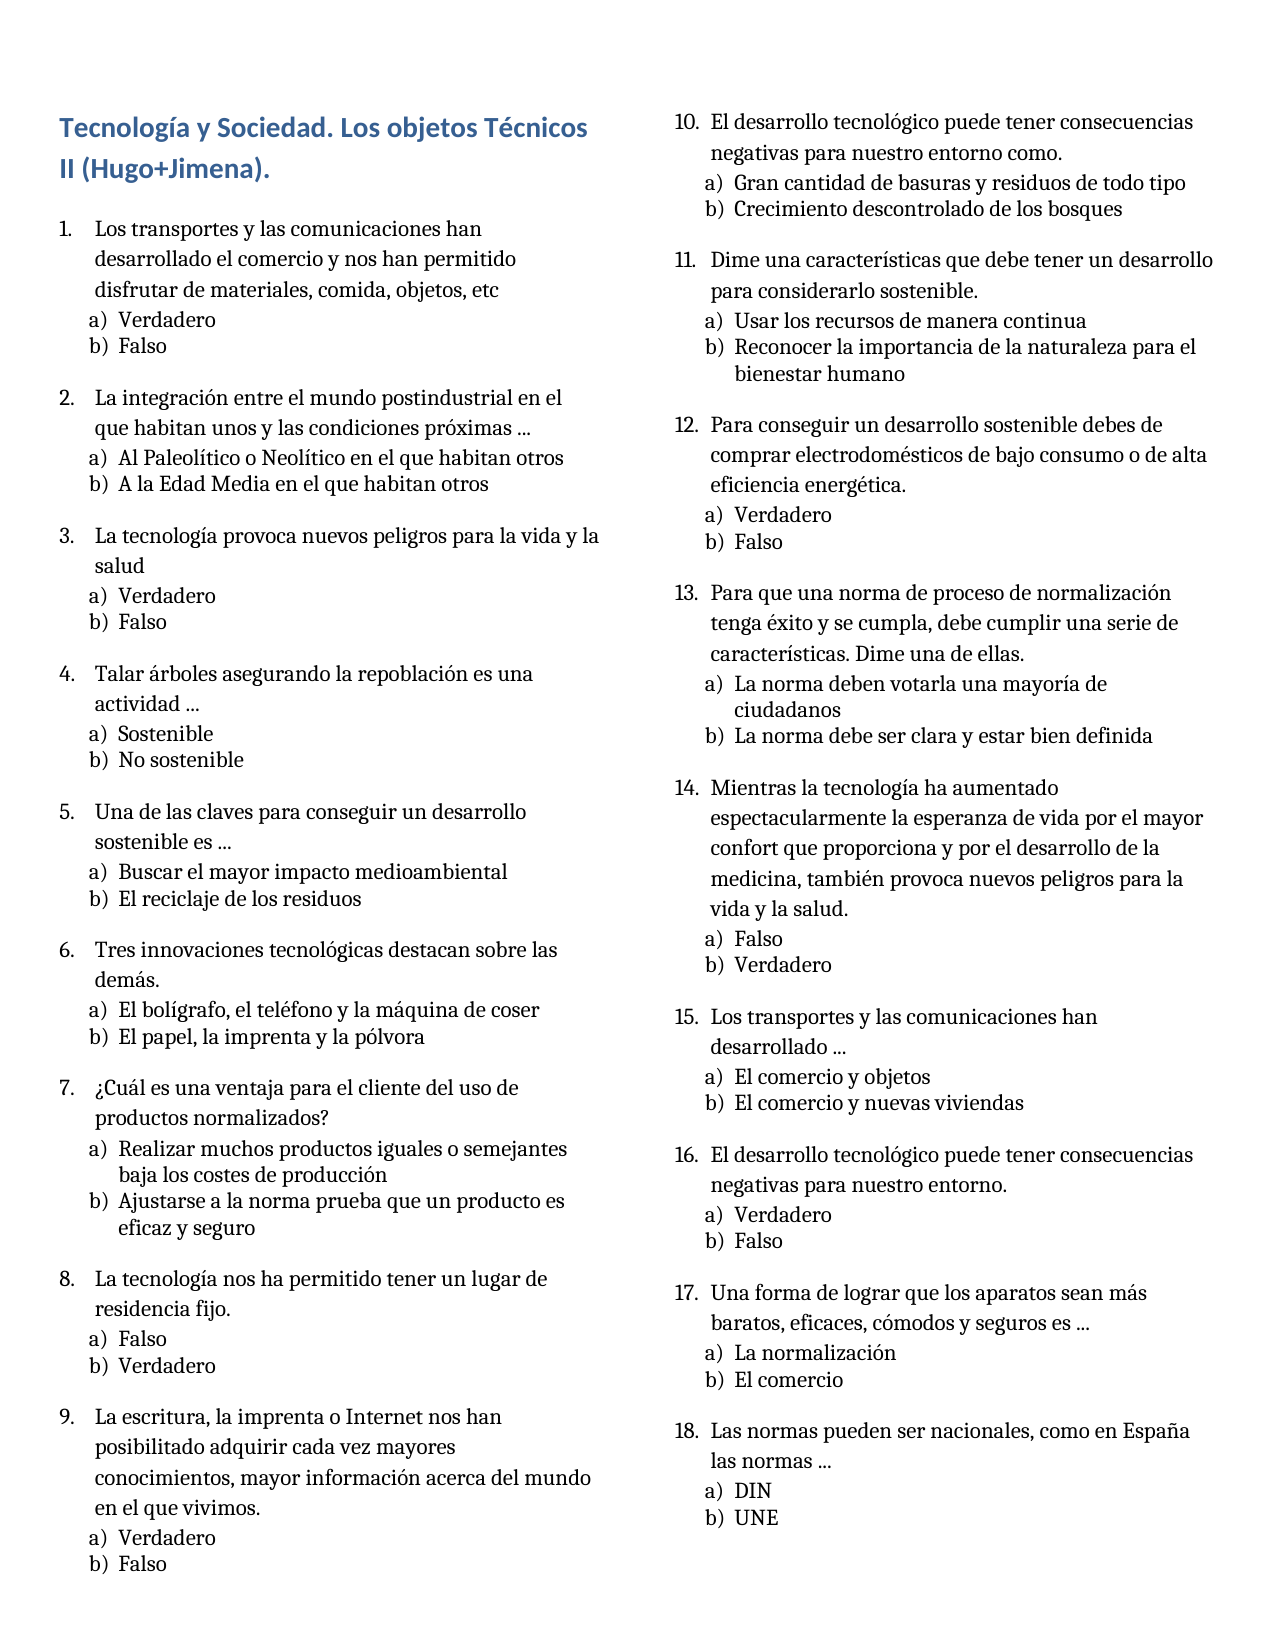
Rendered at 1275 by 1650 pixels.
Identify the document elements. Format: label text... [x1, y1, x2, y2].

list La escritura, la imprenta o Internet nos han posibilitado adquirir cada vez mayores conocimientos, mayor información acerca del mundo en el que vivimos. [59, 1404, 600, 1521]
list El desarrollo tecnológico puede tener consecuencias negativas para nuestro entorno. [675, 1142, 1216, 1198]
list Para que una norma de proceso de normalización tenga éxito y se cumpla, debe cumplir una serie de características. Dime una de ellas. [675, 580, 1216, 667]
text a) DIN [704, 1478, 1216, 1504]
text b) No sostenible [89, 747, 600, 774]
text b) Verdadero [704, 952, 1216, 978]
text b) Falso [704, 1228, 1216, 1255]
list Los transportes y las comunicaciones han desarrollado ... [675, 1003, 1216, 1060]
text a) Realizar muchos productos iguales o semejantes baja los costes de producción [89, 1135, 600, 1188]
text a) El bolígrafo, el teléfono y la máquina de coser [89, 997, 600, 1023]
list Mientras la tecnología ha aumentado espectacularmente la esperanza de vida por el mayor confort que proporciona y por el desarrollo de la medicina, también provoca nuevos peligros para la vida y la salud. [675, 775, 1216, 922]
text b) El papel, la imprenta y la pólvora [89, 1023, 600, 1050]
text a) Falso [704, 926, 1216, 952]
text b) Verdadero [89, 1352, 600, 1379]
text b) Reconocer la importancia de la naturaleza para el bienestar humano [704, 334, 1216, 387]
text a) La normalización [704, 1340, 1216, 1366]
list La tecnología provoca nuevos peligros para la vida y la salud [59, 522, 600, 579]
list Los transportes y las comunicaciones han desarrollado el comercio y nos han permitido disfrutar de materiales, comida, objetos, etc [59, 216, 600, 303]
list La integración entre el mundo postindustrial en el que habitan unos y las condiciones próximas ... [59, 384, 600, 441]
list Talar árboles asegurando la repoblación es una actividad ... [59, 661, 600, 717]
list La tecnología nos ha permitido tener un lugar de residencia fijo. [59, 1266, 600, 1322]
list El desarrollo tecnológico puede tener consecuencias negativas para nuestro entorno como. [675, 109, 1216, 166]
text b) La norma debe ser clara y estar bien definida [704, 723, 1216, 750]
list Tres innovaciones tecnológicas destacan sobre las demás. [59, 937, 600, 993]
text b) El comercio y nuevas viviendas [704, 1090, 1216, 1117]
text a) La norma deben votarla una mayoría de ciudadanos [704, 671, 1216, 723]
text a) El comercio y objetos [704, 1064, 1216, 1090]
text a) Sostenible [89, 721, 600, 747]
text a) Falso [89, 1326, 600, 1352]
text b) Falso [89, 333, 600, 359]
list Dime una características que debe tener un desarrollo para considerarlo sostenible. [675, 247, 1216, 304]
text a) Verdadero [89, 583, 600, 609]
text b) UNE [704, 1504, 1216, 1531]
text a) Verdadero [704, 502, 1216, 529]
subtitle Tecnología y Sociedad. Los objetos Técnicos II (Hugo+Jimena). [59, 109, 600, 186]
list ¿Cuál es una ventaja para el cliente del uso de productos normalizados? [59, 1075, 600, 1131]
text b) Crecimiento descontrolado de los bosques [704, 196, 1216, 222]
text a) Verdadero [89, 1525, 600, 1551]
text a) Verdadero [89, 307, 600, 333]
text a) Gran cantidad de basuras y residuos de todo tipo [704, 169, 1216, 196]
list Una de las claves para conseguir un desarrollo sostenible es ... [59, 799, 600, 855]
text b) Falso [89, 1551, 600, 1577]
text b) Ajustarse a la norma prueba que un producto es eficaz y seguro [89, 1188, 600, 1241]
text a) Usar los recursos de manera continua [704, 308, 1216, 334]
text b) Falso [89, 609, 600, 636]
text a) Verdadero [704, 1202, 1216, 1228]
list Para conseguir un desarrollo sostenible debes de comprar electrodomésticos de bajo consumo o de alta eficiencia energética. [675, 412, 1216, 498]
text b) El reciclaje de los residuos [89, 885, 600, 912]
text b) El comercio [704, 1366, 1216, 1393]
text a) Buscar el mayor impacto medioambiental [89, 859, 600, 885]
text a) Al Paleolítico o Neolítico en el que habitan otros [89, 445, 600, 471]
text b) A la Edad Media en el que habitan otros [89, 471, 600, 497]
list Una forma de lograr que los aparatos sean más baratos, eficaces, cómodos y seguros es ... [675, 1280, 1216, 1336]
list Las normas pueden ser nacionales, como en España las normas ... [675, 1418, 1216, 1474]
text b) Falso [704, 529, 1216, 555]
